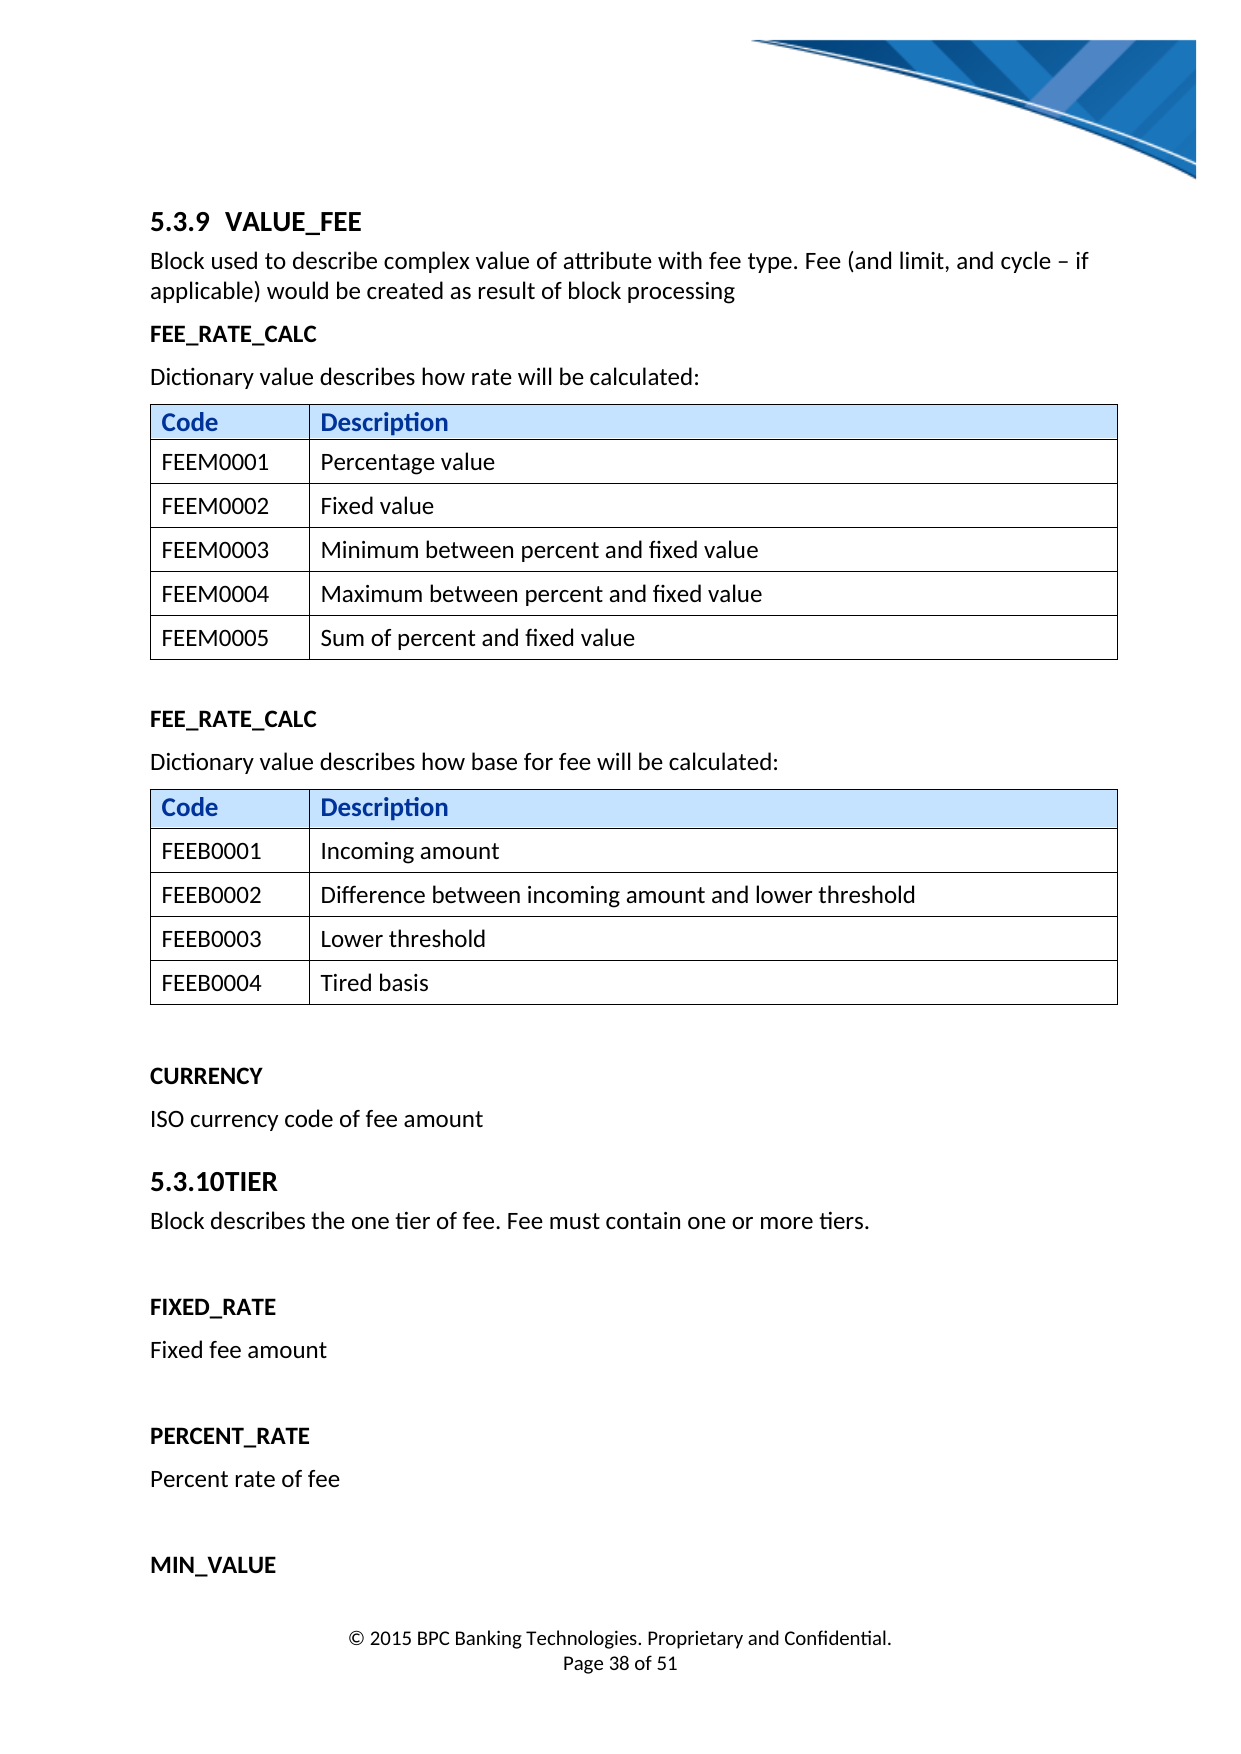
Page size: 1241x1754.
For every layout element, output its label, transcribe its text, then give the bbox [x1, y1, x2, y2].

table_cell FEEB0001 [151, 829, 309, 872]
table_cell Minimum between percent and fixed value [310, 528, 1117, 571]
table_header Code [151, 405, 309, 438]
table_cell FEEB0002 [151, 873, 309, 916]
subtitle ISO currency code of fee amount [150, 1103, 1090, 1134]
subtitle Dictionary value describes how rate will be calculated: [150, 361, 1090, 392]
table_cell Incoming amount [310, 829, 1117, 872]
table_cell FEEM0002 [151, 484, 309, 527]
table_cell Sum of percent and fixed value [310, 616, 1117, 659]
subtitle VALUE_FEE [150, 203, 1090, 238]
table_cell Difference between incoming amount and lower threshold [310, 873, 1117, 916]
subtitle Dictionary value describes how base for fee will be calculated: [150, 746, 1090, 776]
table_cell Maximum between percent and fixed value [310, 572, 1117, 615]
table_header Description [310, 405, 1117, 438]
text FIXED_RATE [150, 1291, 1090, 1321]
table_header Code [151, 790, 309, 827]
text CURRENCY [150, 1060, 1090, 1091]
table_cell FEEM0004 [151, 572, 309, 615]
text FEE_RATE_CALC [150, 703, 1090, 733]
table_cell FEEB0004 [151, 961, 309, 1004]
subtitle Block used to describe complex value of attribute with fee type. Fee (and limit, and cycle – if applicable) would be created as result of block processing [150, 245, 1090, 306]
subtitle TIER [150, 1163, 1090, 1199]
table_cell FEEM0005 [151, 616, 309, 659]
text PERCENT_RATE [150, 1420, 1090, 1451]
text FEE_RATE_CALC [150, 318, 1090, 349]
subtitle Percent rate of fee [150, 1463, 1090, 1493]
table_cell FEEM0003 [151, 528, 309, 571]
table_cell FEEM0001 [151, 440, 309, 482]
subtitle Block describes the one tier of fee. Fee must contain one or more tiers. [150, 1205, 1090, 1235]
table_cell Tired basis [310, 961, 1117, 1004]
table_header Description [310, 790, 1117, 827]
table_cell Lower threshold [310, 917, 1117, 960]
picture [745, 38, 1197, 185]
subtitle Fixed fee amount [150, 1334, 1090, 1364]
table_cell Fixed value [310, 484, 1117, 527]
table_cell Percentage value [310, 440, 1117, 482]
table_cell FEEB0003 [151, 917, 309, 960]
text MIN_VALUE [150, 1549, 1090, 1579]
